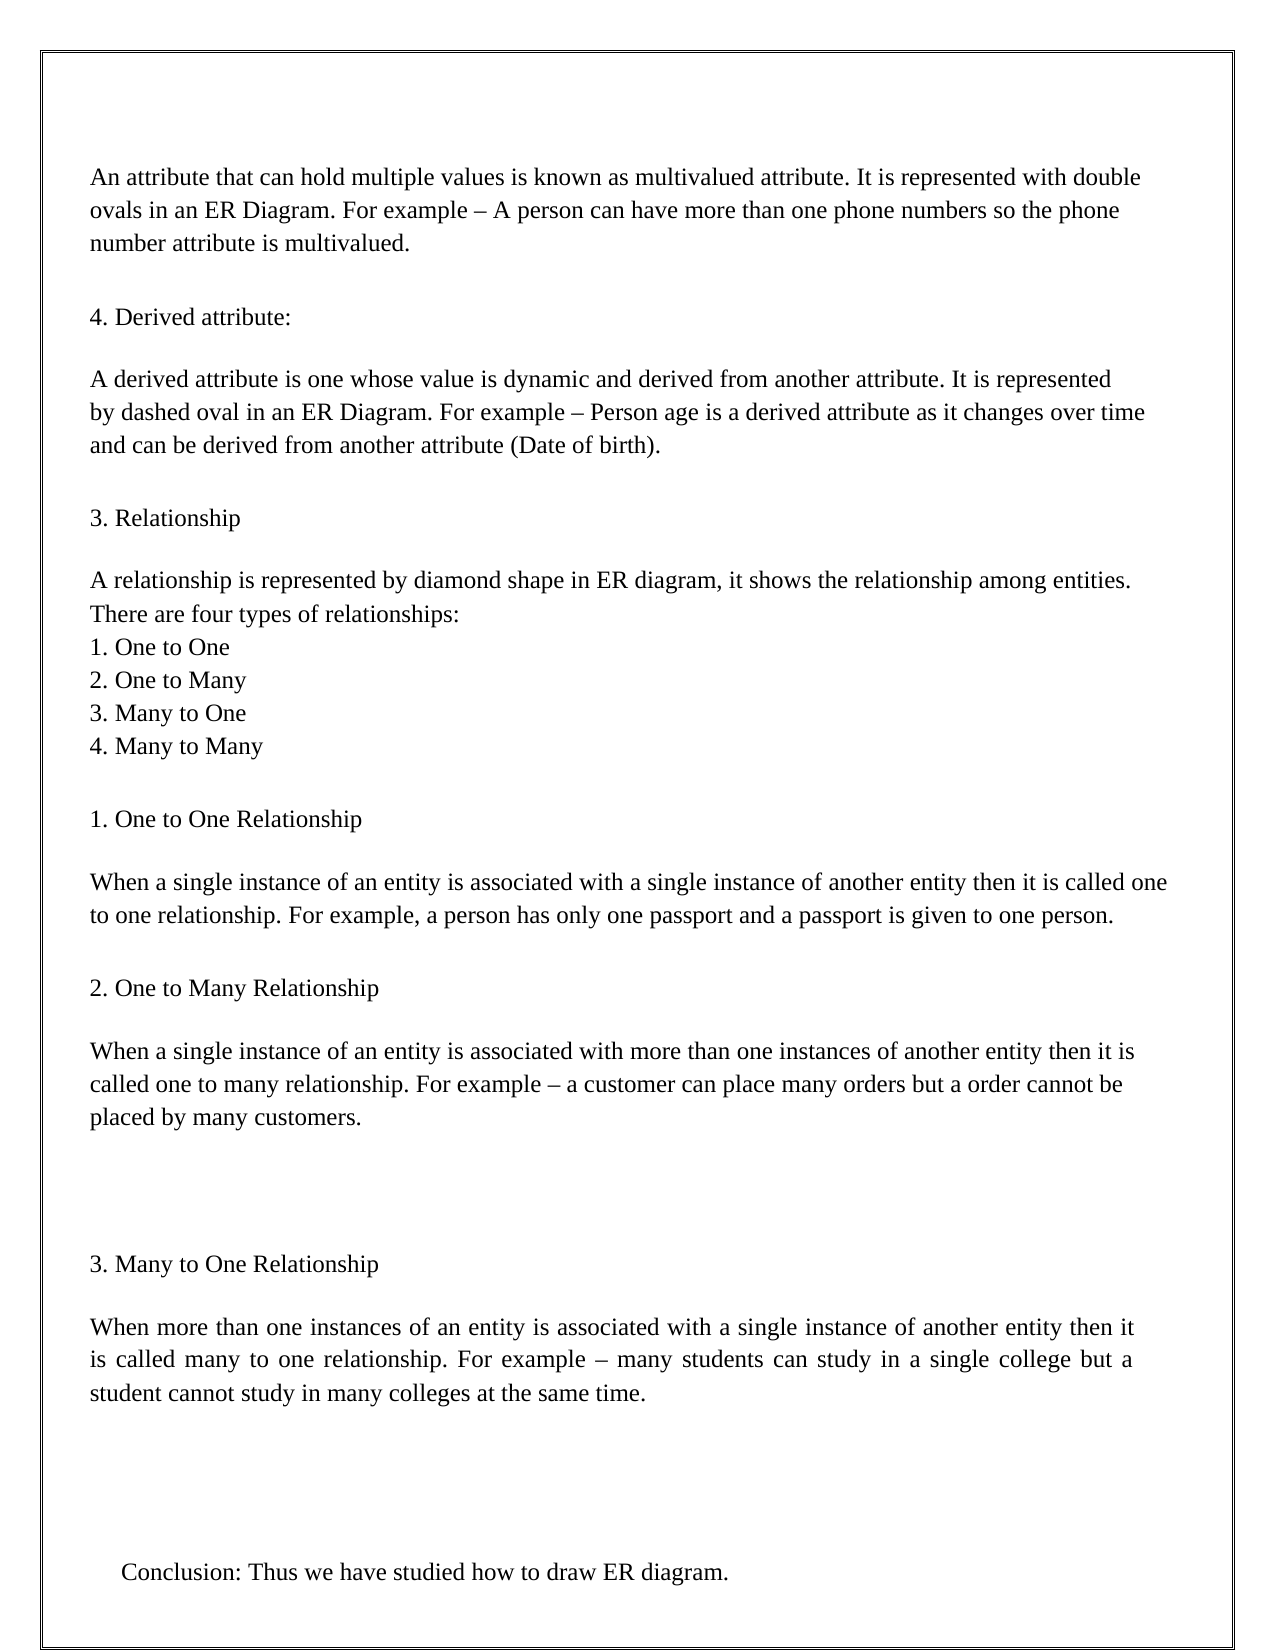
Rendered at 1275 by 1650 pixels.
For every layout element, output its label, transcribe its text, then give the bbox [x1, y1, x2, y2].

list One to Many [89, 665, 1232, 693]
text by dashed oval in an ER Diagram. For example – Person age is a derived attribute as it changes over time and can be derived from another attribute (Date of birth). [89, 397, 1148, 459]
text When more than one instances of an entity is associated with a single instance of another entity then it is called many to one relationship. For example – many students can study in a single college but a student cannot study in many colleges at the same time. [89, 1312, 1134, 1406]
text An attribute that can hold multiple values is known as multivalued attribute. It is represented with double ovals in an ER Diagram. For example – A person can have more than one phone numbers so the phone number attribute is multivalued. [89, 162, 1143, 257]
text Conclusion: Thus we have studied how to draw ER diagram. [121, 1557, 1232, 1586]
text A derived attribute is one whose value is dynamic and derived from another attribute. It is represented [89, 364, 1232, 393]
list One to One [89, 632, 1232, 661]
text When a single instance of an entity is associated with more than one instances of another entity then it is called one to many relationship. For example – a customer can place many orders but a order cannot be placed by many customers. [89, 1036, 1135, 1131]
list Many to One [89, 698, 1232, 727]
list Many to Many [89, 731, 1232, 759]
text When a single instance of an entity is associated with a single instance of another entity then it is called one to one relationship. For example, a person has only one passport and a passport is given to one person. [89, 867, 1167, 929]
list Many to One Relationship [89, 1249, 1232, 1278]
list Derived attribute: [89, 302, 1232, 331]
text 3. Relationship [89, 503, 1232, 532]
list One to One Relationship [89, 804, 1232, 833]
text A relationship is represented by diamond shape in ER diagram, it shows the relationship among entities. There are four types of relationships: [89, 566, 1134, 627]
list One to Many Relationship [89, 973, 1232, 1002]
